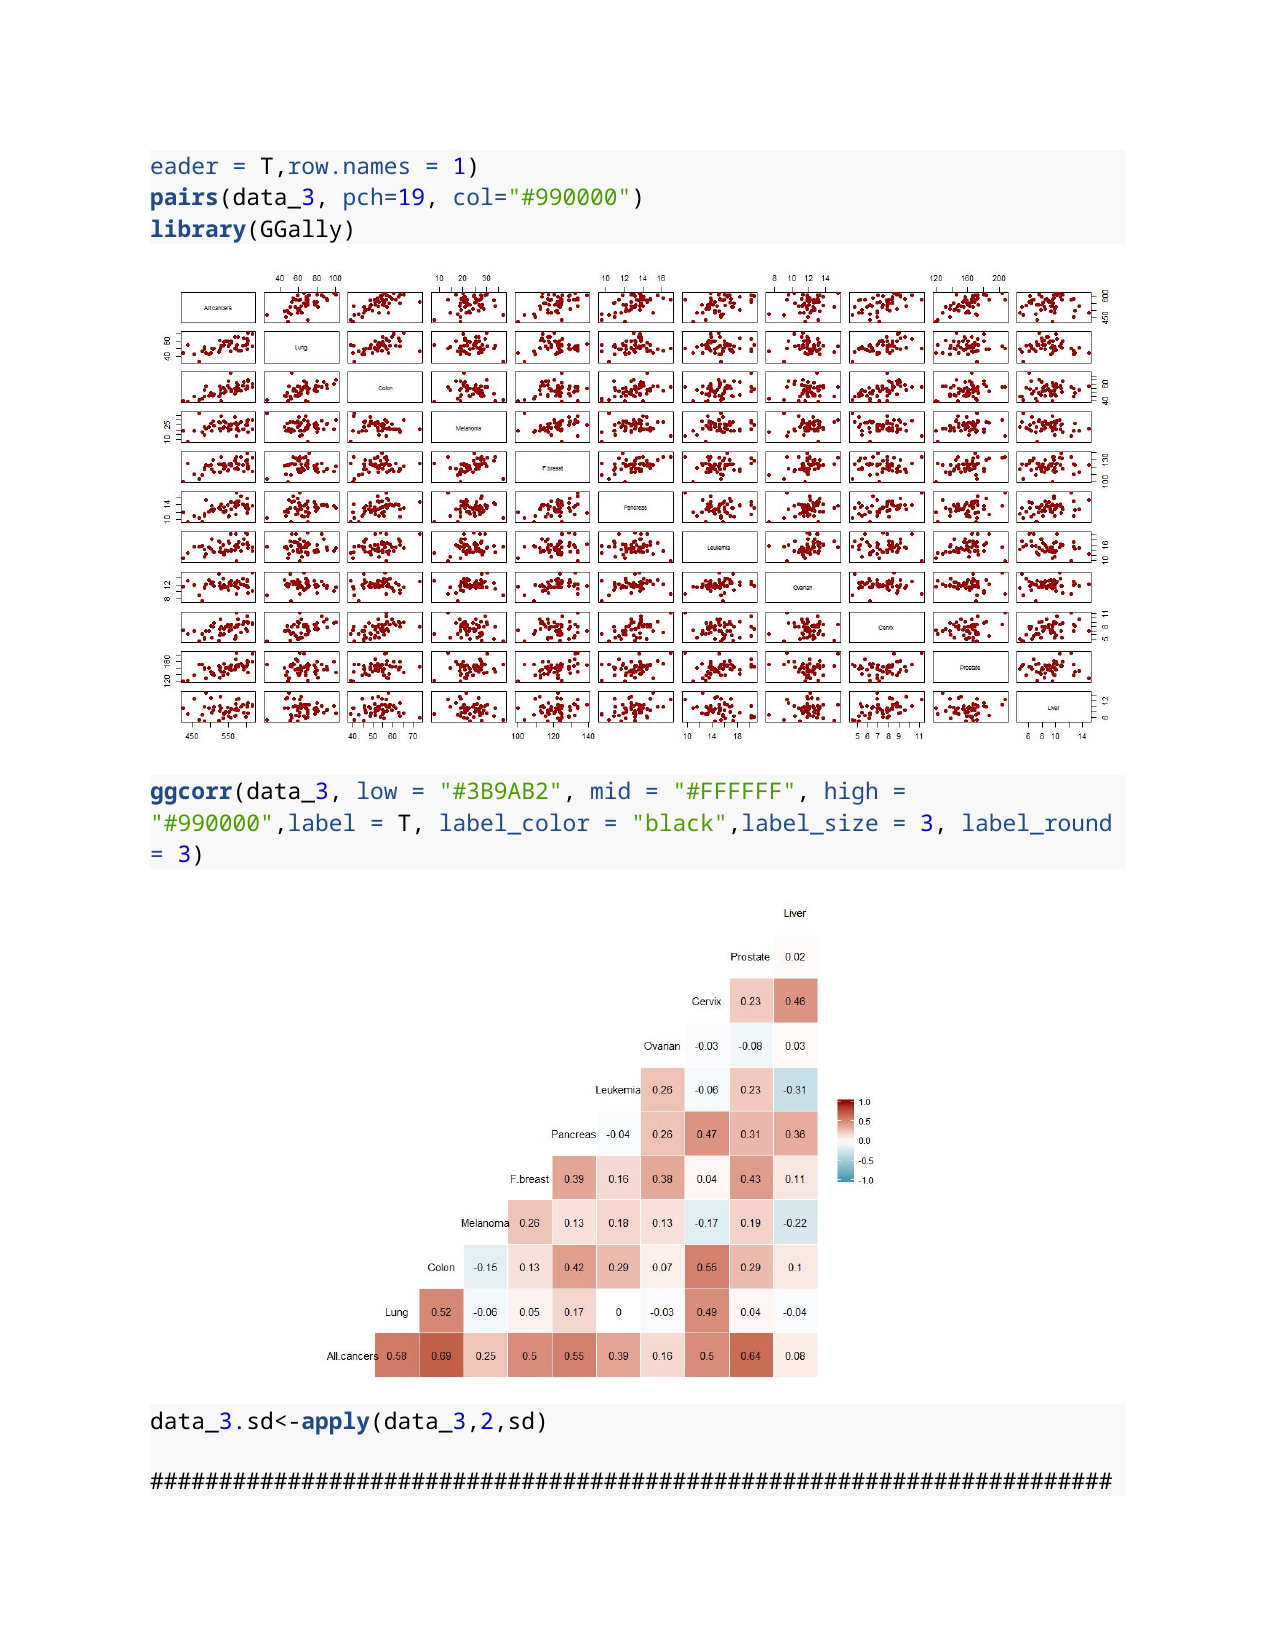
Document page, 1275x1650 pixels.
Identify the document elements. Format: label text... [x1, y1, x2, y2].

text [150, 1404, 1125, 1496]
text ggcorr(data_3, low = "#3B9AB2", mid = "#FFFFFF", high = "#990000",label = T, label_color = "black",label_size = 3, label_round = 3) [205, 775, 1125, 869]
picture [150, 264, 1125, 757]
picture [150, 889, 1044, 1386]
